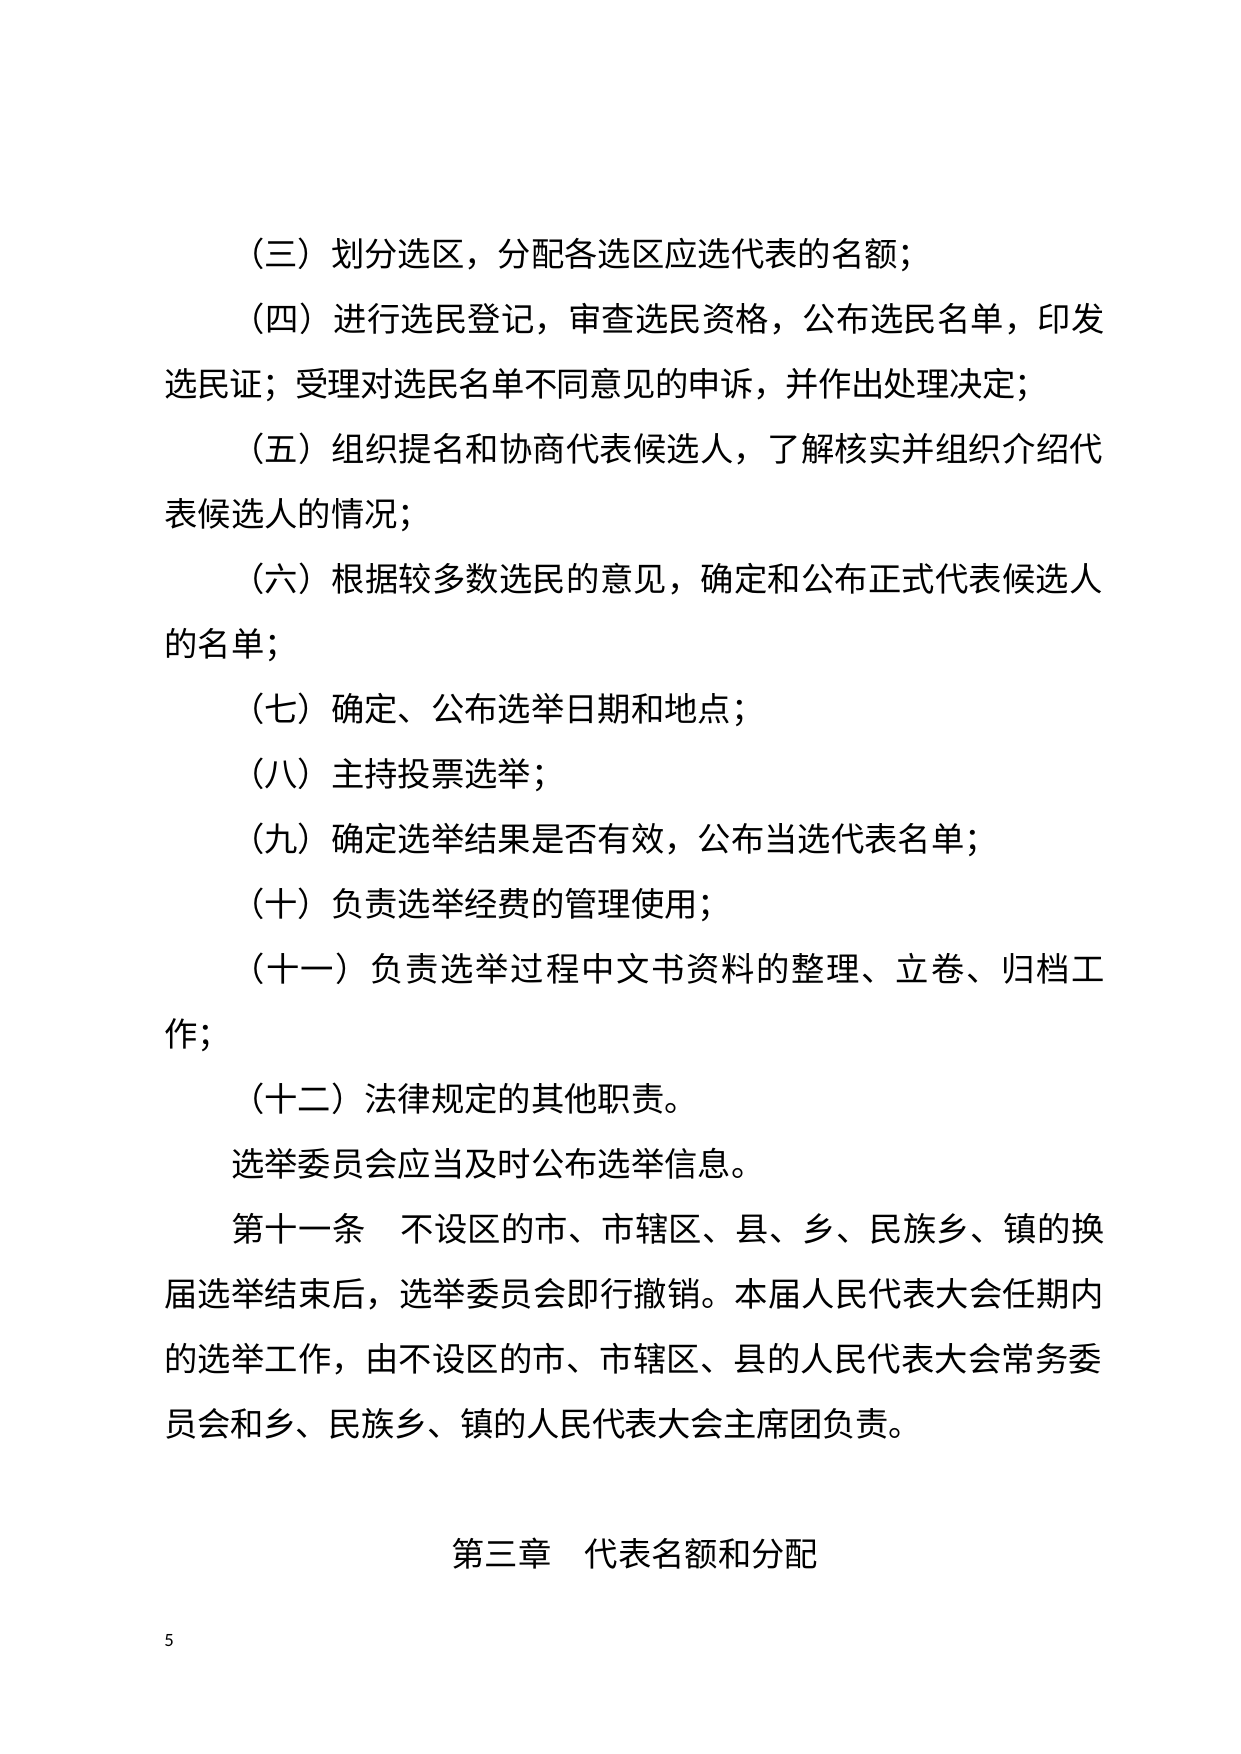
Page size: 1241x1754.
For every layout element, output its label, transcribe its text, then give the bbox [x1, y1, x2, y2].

text 第十一条 不设区的市、市辖区、县、乡、民族乡、镇的换届选举结束后，选举委员会即行撤销。本届人民代表大会任期内的选举工作，由不设区的市、市辖区、县的人民代表大会常务委员会和乡、民族乡、镇的人民代表大会主席团负责。 [164, 1194, 1105, 1454]
text 选举委员会应当及时公布选举信息。 [164, 1129, 1105, 1194]
text 第三章 代表名额和分配 [164, 1519, 1105, 1584]
text （八）主持投票选举； [164, 739, 1105, 804]
text （三）划分选区，分配各选区应选代表的名额； [164, 219, 1105, 284]
text （七）确定、公布选举日期和地点； [164, 674, 1105, 739]
text （五）组织提名和协商代表候选人，了解核实并组织介绍代表候选人的情况； [164, 414, 1105, 544]
text （十）负责选举经费的管理使用； [164, 869, 1105, 934]
text （十一）负责选举过程中文书资料的整理、立卷、归档工作； [164, 934, 1105, 1064]
text （四）进行选民登记，审查选民资格，公布选民名单，印发选民证；受理对选民名单不同意见的申诉，并作出处理决定； [164, 284, 1105, 414]
text （十二）法律规定的其他职责。 [164, 1064, 1105, 1129]
text （六）根据较多数选民的意见，确定和公布正式代表候选人的名单； [164, 544, 1105, 674]
text （九）确定选举结果是否有效，公布当选代表名单； [164, 804, 1105, 869]
